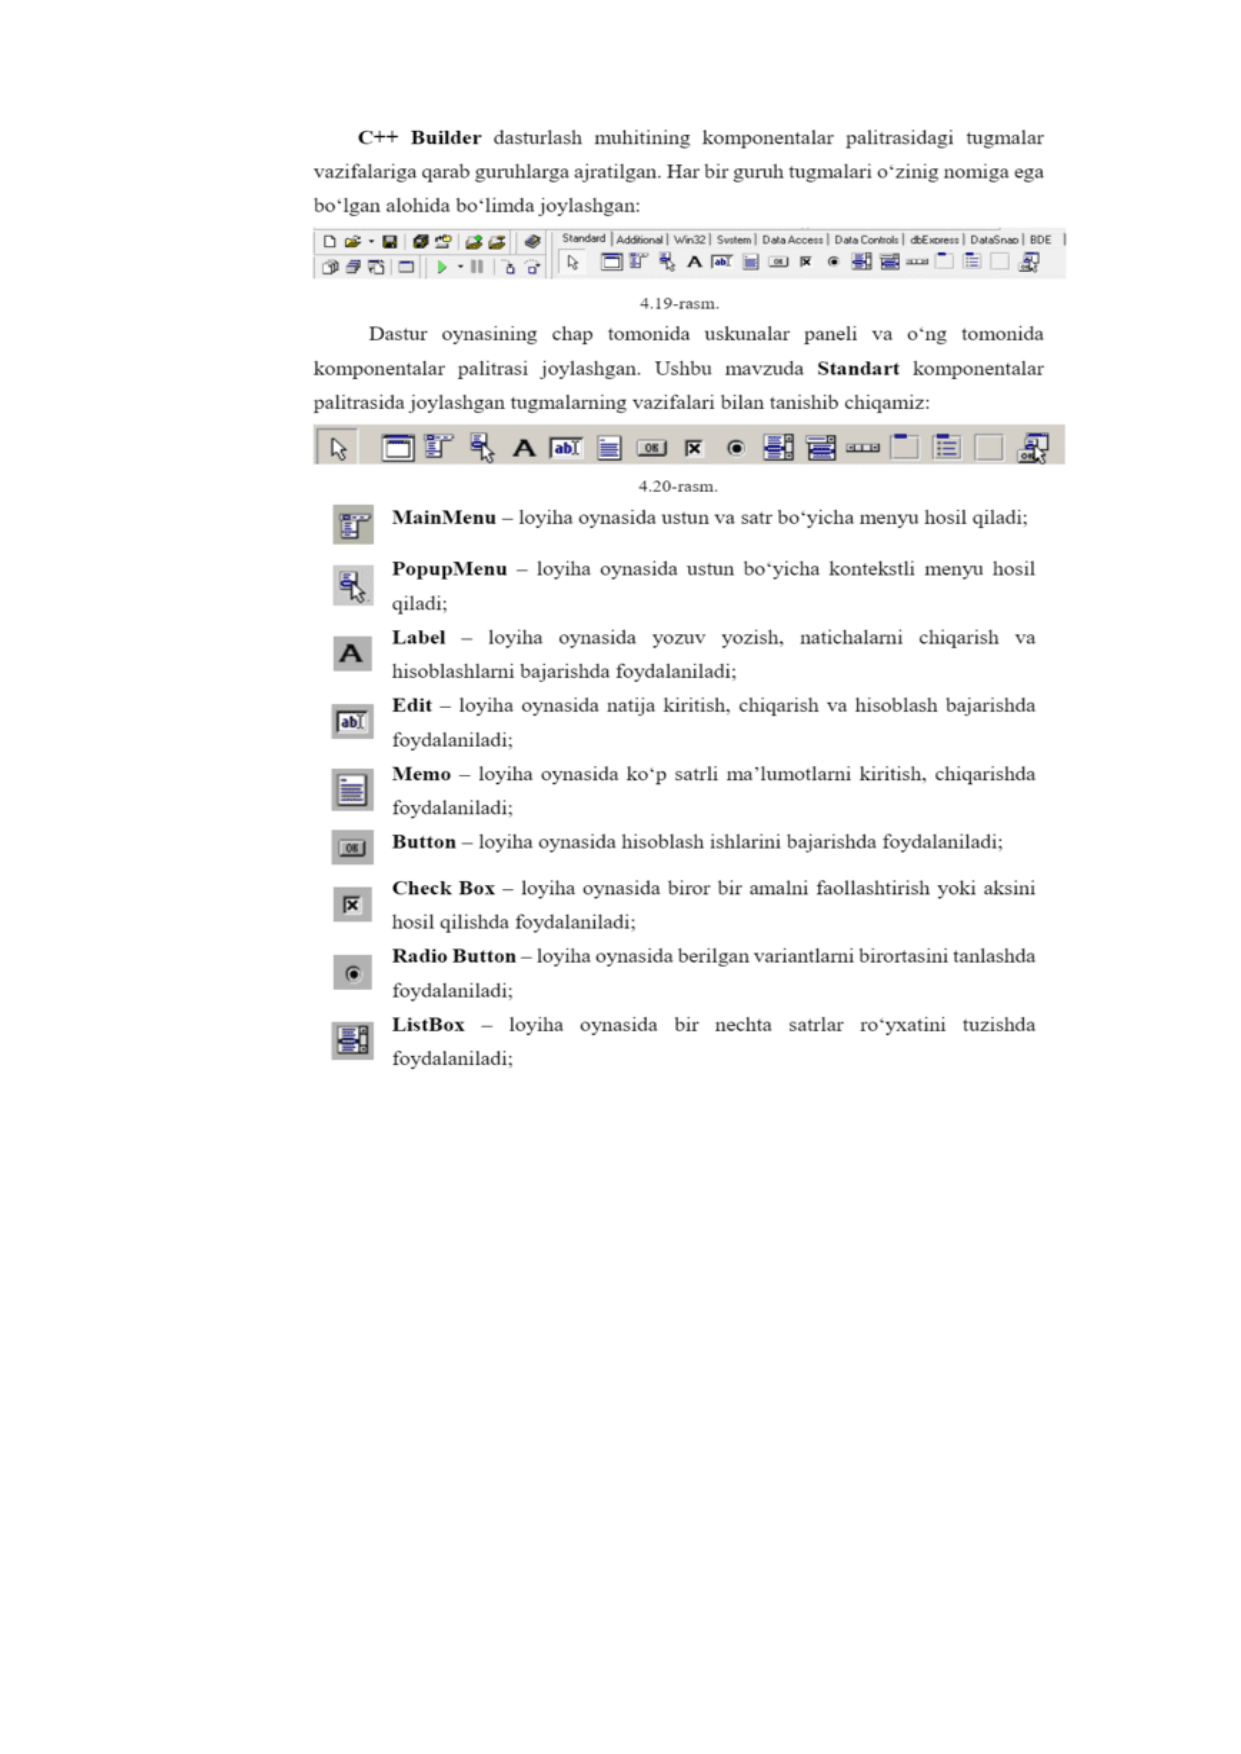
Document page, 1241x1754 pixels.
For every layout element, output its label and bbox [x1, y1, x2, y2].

picture [181, 118, 1105, 1166]
